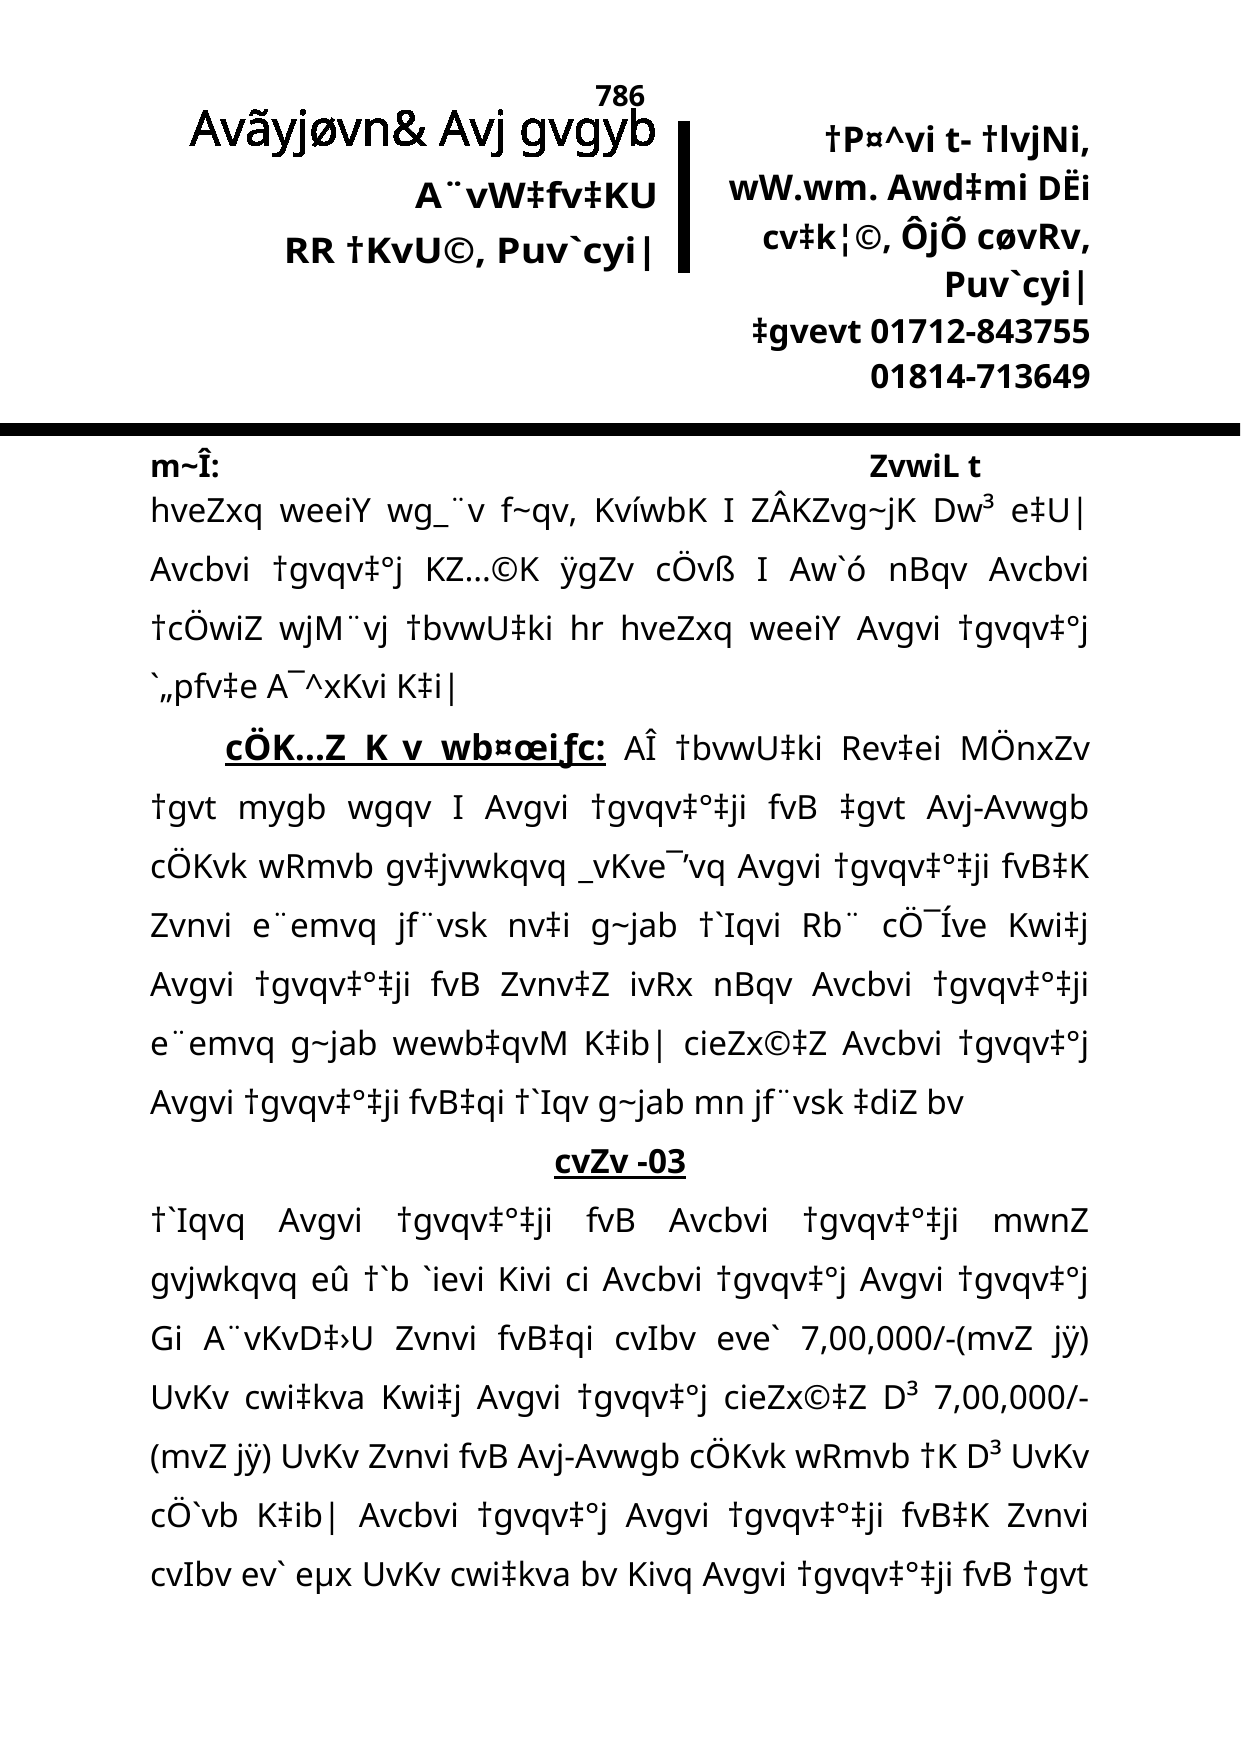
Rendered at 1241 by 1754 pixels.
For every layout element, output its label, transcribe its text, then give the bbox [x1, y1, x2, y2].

text cvZv -03 [150, 1138, 1090, 1183]
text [150, 486, 1090, 709]
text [150, 1197, 1090, 1596]
text cÖK…Z K_v wb¤œiƒc: AÎ †bvwU‡ki Rev‡ei MÖnxZv †gvt mygb wgqv I Avgvi †gvqv‡°‡ji fvB ‡gvt Avj-Avwgb cÖKvk wRmvb gv‡jvwkqvq _vKve¯’vq Avgvi †gvqv‡°‡ji fvB‡K Zvnvi e¨emvq jf¨vsk nv‡i g~jab †`Iqvi Rb¨ cÖ¯Íve Kwi‡j Avgvi †gvqv‡°‡ji fvB Zvnv‡Z ivRx nBqv Avcbvi †gvqv‡°‡ji e¨emvq g~jab wewb‡qvM K‡ib| cieZx©‡Z Avcbvi †gvqv‡°j Avgvi †gvqv‡°‡ji fvB‡qi †`Iqv g~jab mn jf¨vsk ‡diZ bv [150, 722, 1090, 1124]
